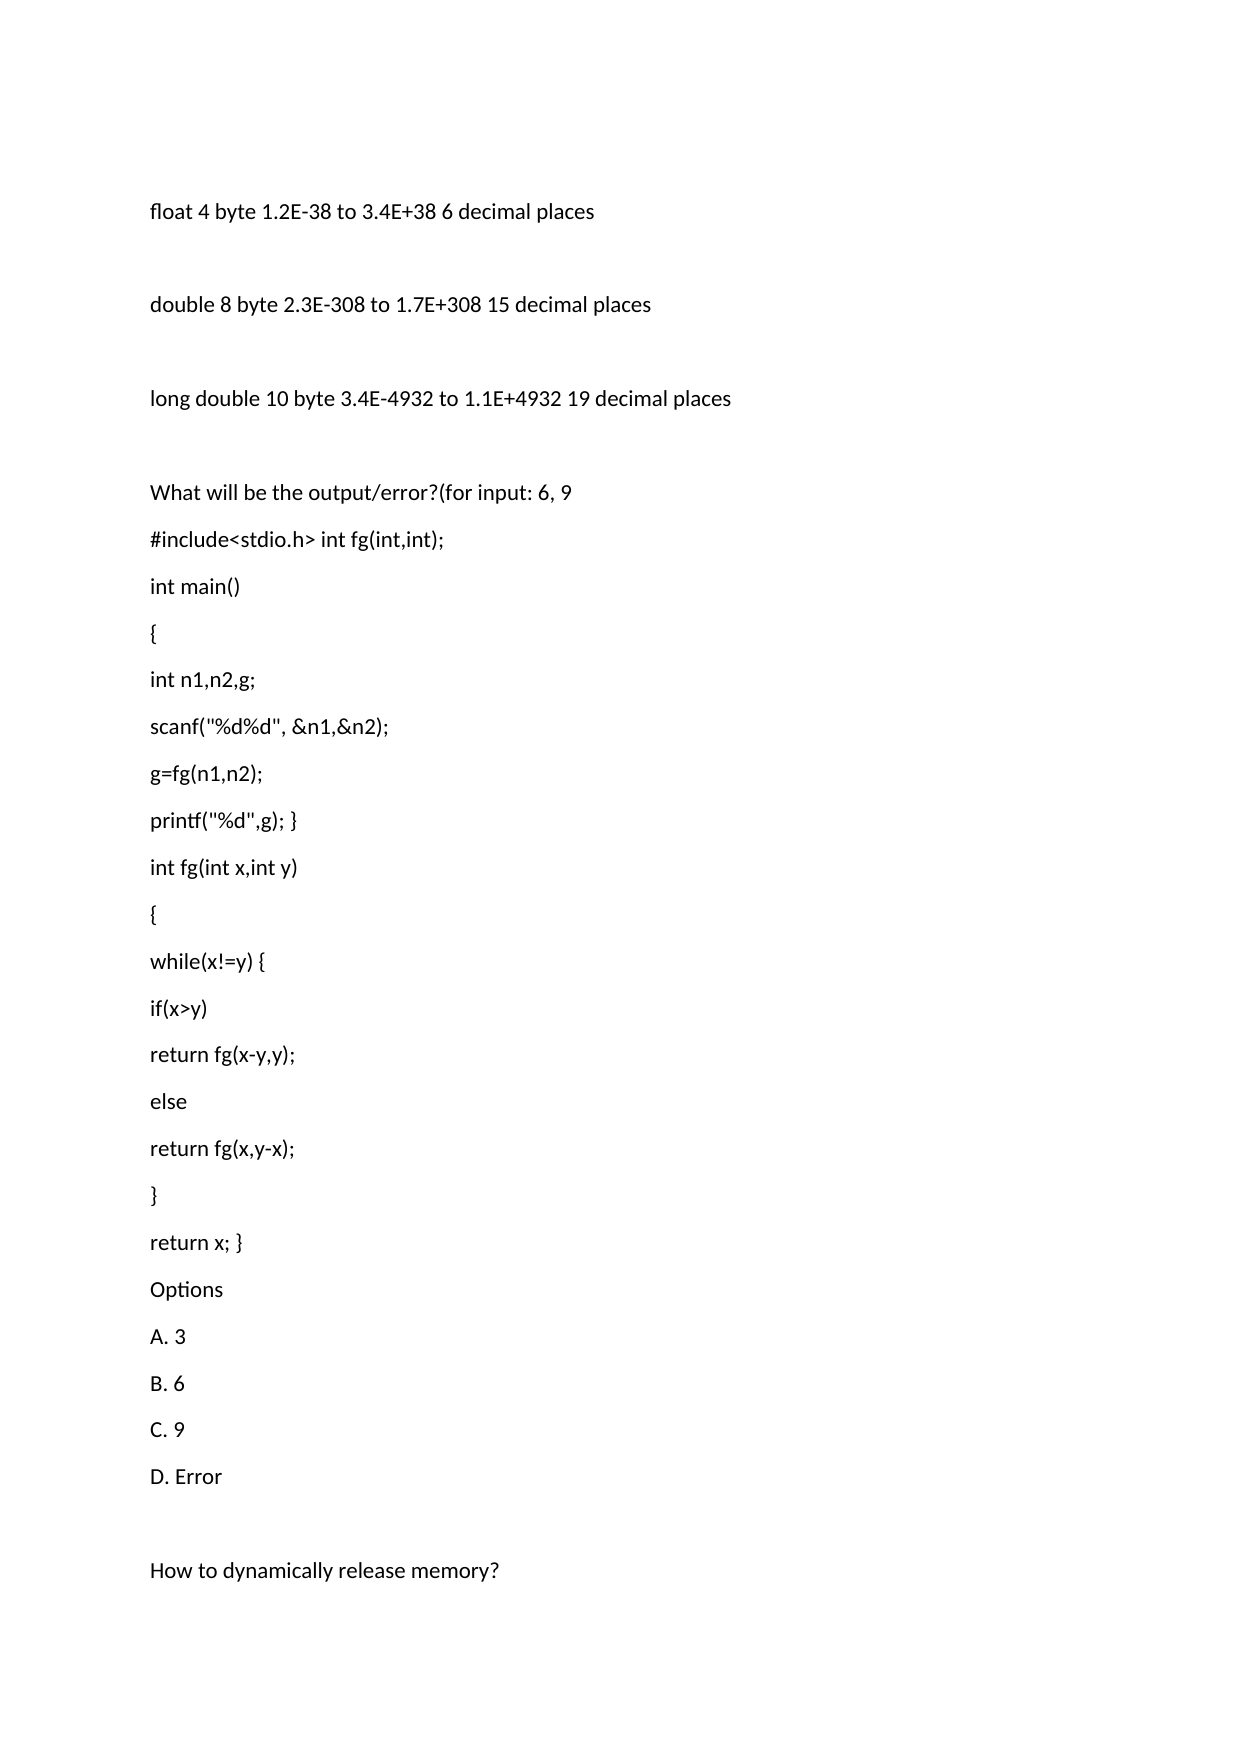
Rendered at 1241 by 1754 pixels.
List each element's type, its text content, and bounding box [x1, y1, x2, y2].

text Options [150, 1275, 1090, 1303]
text A. 3 [150, 1322, 1090, 1350]
text g=fg(n1,n2); [150, 759, 1090, 787]
text printf("%d",g); } [150, 806, 1090, 834]
text return x; } [150, 1228, 1090, 1256]
text int fg(int x,int y) [150, 853, 1090, 881]
text scanf("%d%d", &n1,&n2); [150, 712, 1090, 741]
text } [150, 1181, 1090, 1209]
text What will be the output/error?(for input: 6, 9 [150, 478, 1090, 506]
text { [150, 900, 1090, 928]
text B. 6 [150, 1369, 1090, 1397]
text D. Error [150, 1462, 1090, 1491]
text long double 10 byte 3.4E-4932 to 1.1E+4932 19 decimal places [150, 384, 1090, 412]
text double 8 byte 2.3E-308 to 1.7E+308 15 decimal places [150, 291, 1090, 319]
text int main() [150, 572, 1090, 600]
text else [150, 1087, 1090, 1116]
text C. 9 [150, 1416, 1090, 1444]
text #include<stdio.h> int fg(int,int); [150, 525, 1090, 553]
text int n1,n2,g; [150, 666, 1090, 694]
text return fg(x-y,y); [150, 1041, 1090, 1069]
text if(x>y) [150, 994, 1090, 1022]
text { [150, 619, 1090, 647]
text return fg(x,y-x); [150, 1134, 1090, 1162]
text How to dynamically release memory? [150, 1556, 1090, 1584]
text float 4 byte 1.2E-38 to 3.4E+38 6 decimal places [150, 197, 1090, 225]
text while(x!=y) { [150, 947, 1090, 975]
